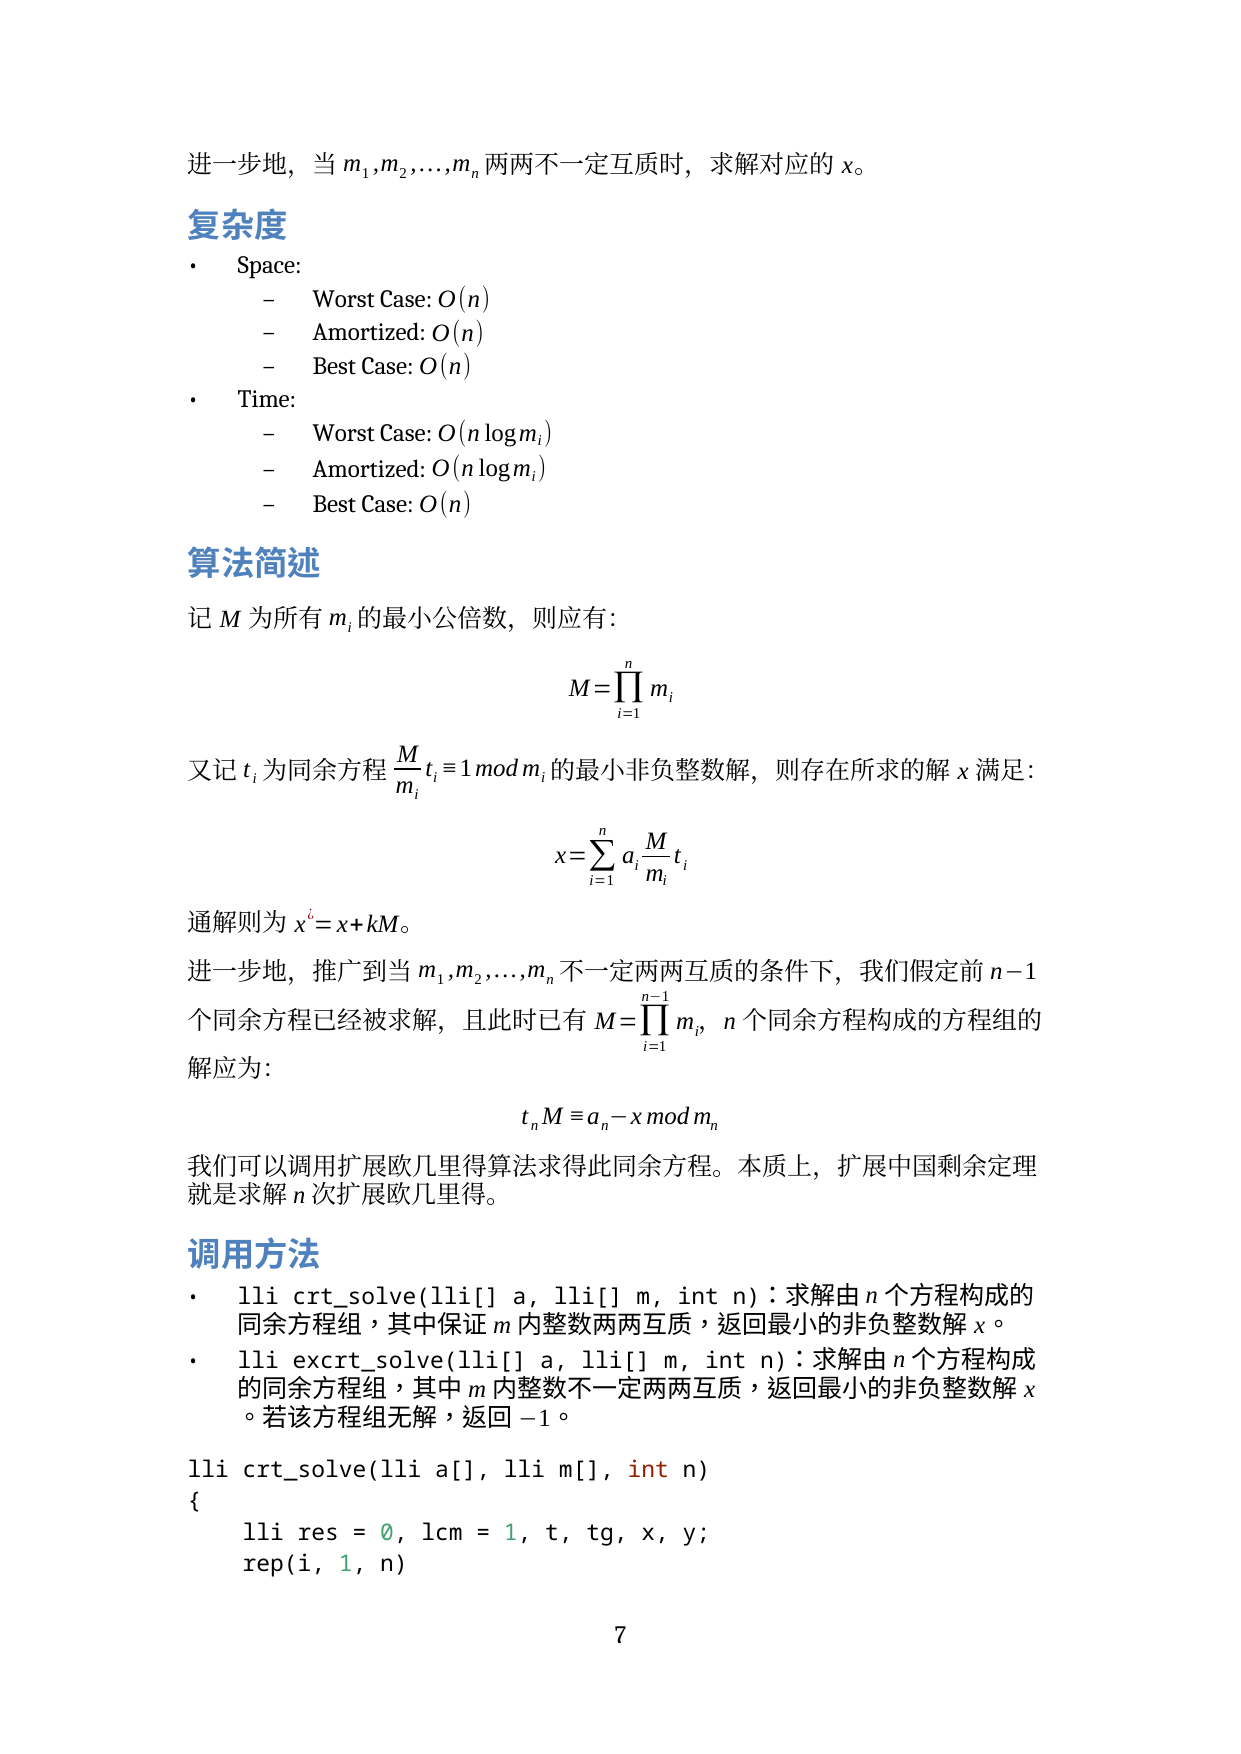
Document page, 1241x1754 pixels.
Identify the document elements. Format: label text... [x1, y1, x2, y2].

list lli crt_solve(lli[] a, lli[] m, int n)：求解由 个方程构成的同余方程组，其中保证 内整数两两互质，返回最小的非负整数解 。 [187, 1280, 1053, 1340]
text 我们可以调用扩展欧几里得算法求得此同余方程。本质上，扩展中国剩余定理就是求解 次扩展欧几里得。 [187, 1152, 1053, 1210]
subtitle 调用方法 [187, 1231, 1053, 1276]
list Amortized: [262, 453, 1053, 485]
subtitle 复杂度 [187, 202, 1053, 248]
text 又记 为同余方程 的最小非负整数解，则存在所求的解 满足： [187, 740, 1053, 803]
list Best Case: [262, 489, 1053, 519]
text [187, 1453, 1053, 1578]
list Time: [187, 385, 1053, 414]
text 记 为所有 的最小公倍数，则应有： [187, 604, 1053, 635]
list lli excrt_solve(lli[] a, lli[] m, int n)：求解由 个方程构成的同余方程组，其中 内整数不一定两两互质，返回最小的非负整数解 。若该方程组无解，返回 。 [187, 1344, 1053, 1432]
list Worst Case: [262, 284, 1053, 314]
list Worst Case: [262, 418, 1053, 449]
list Space: [187, 251, 1053, 280]
list Amortized: [262, 318, 1053, 348]
list Best Case: [262, 351, 1053, 381]
text 进一步地，当 两两不一定互质时，求解对应的 。 [187, 150, 1053, 181]
text 进一步地，推广到当 不一定两两互质的条件下，我们假定前 个同余方程已经被求解，且此时已有 ， 个同余方程构成的方程组的解应为： [187, 956, 1053, 1083]
subtitle 算法简述 [187, 540, 1053, 585]
text 通解则为 。 [187, 908, 1053, 937]
